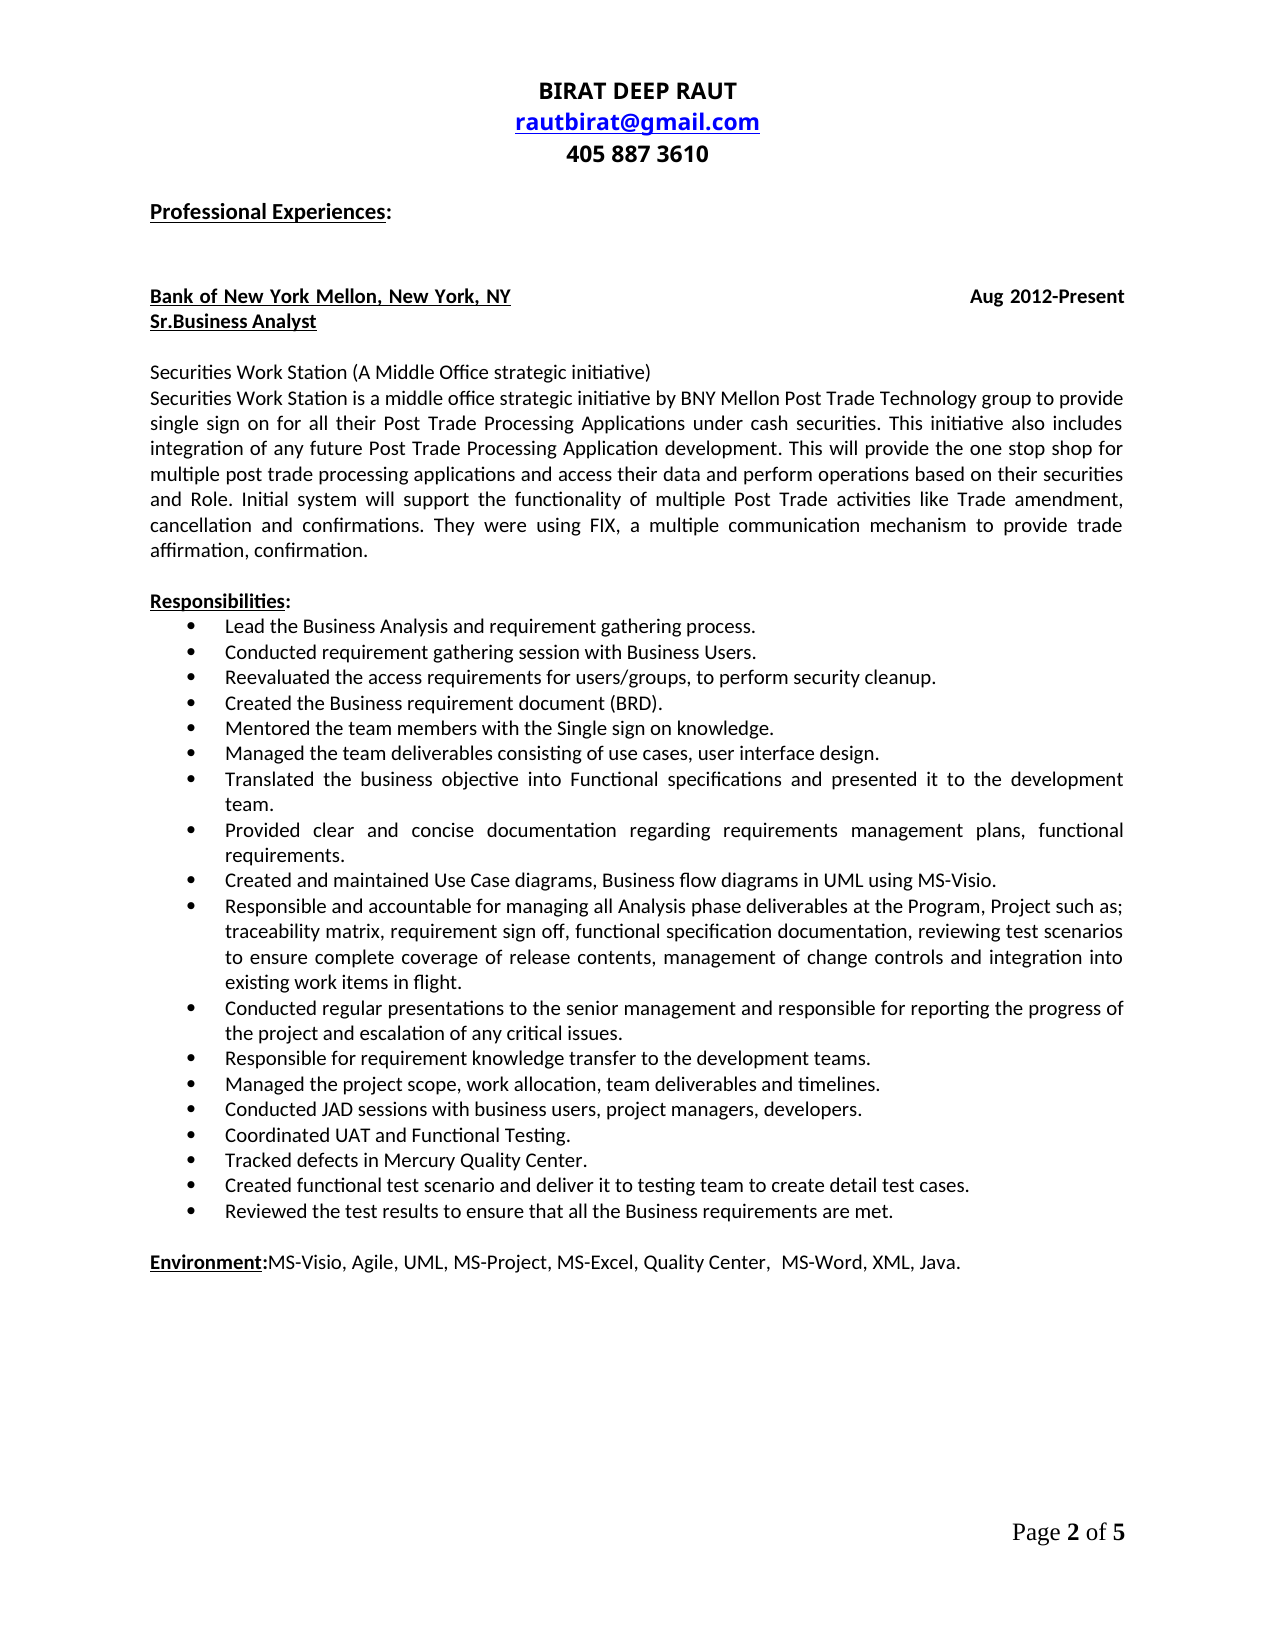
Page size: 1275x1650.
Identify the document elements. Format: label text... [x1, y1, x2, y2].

table_header [150, 226, 1131, 1478]
text Professional Experiences: [150, 197, 1125, 226]
